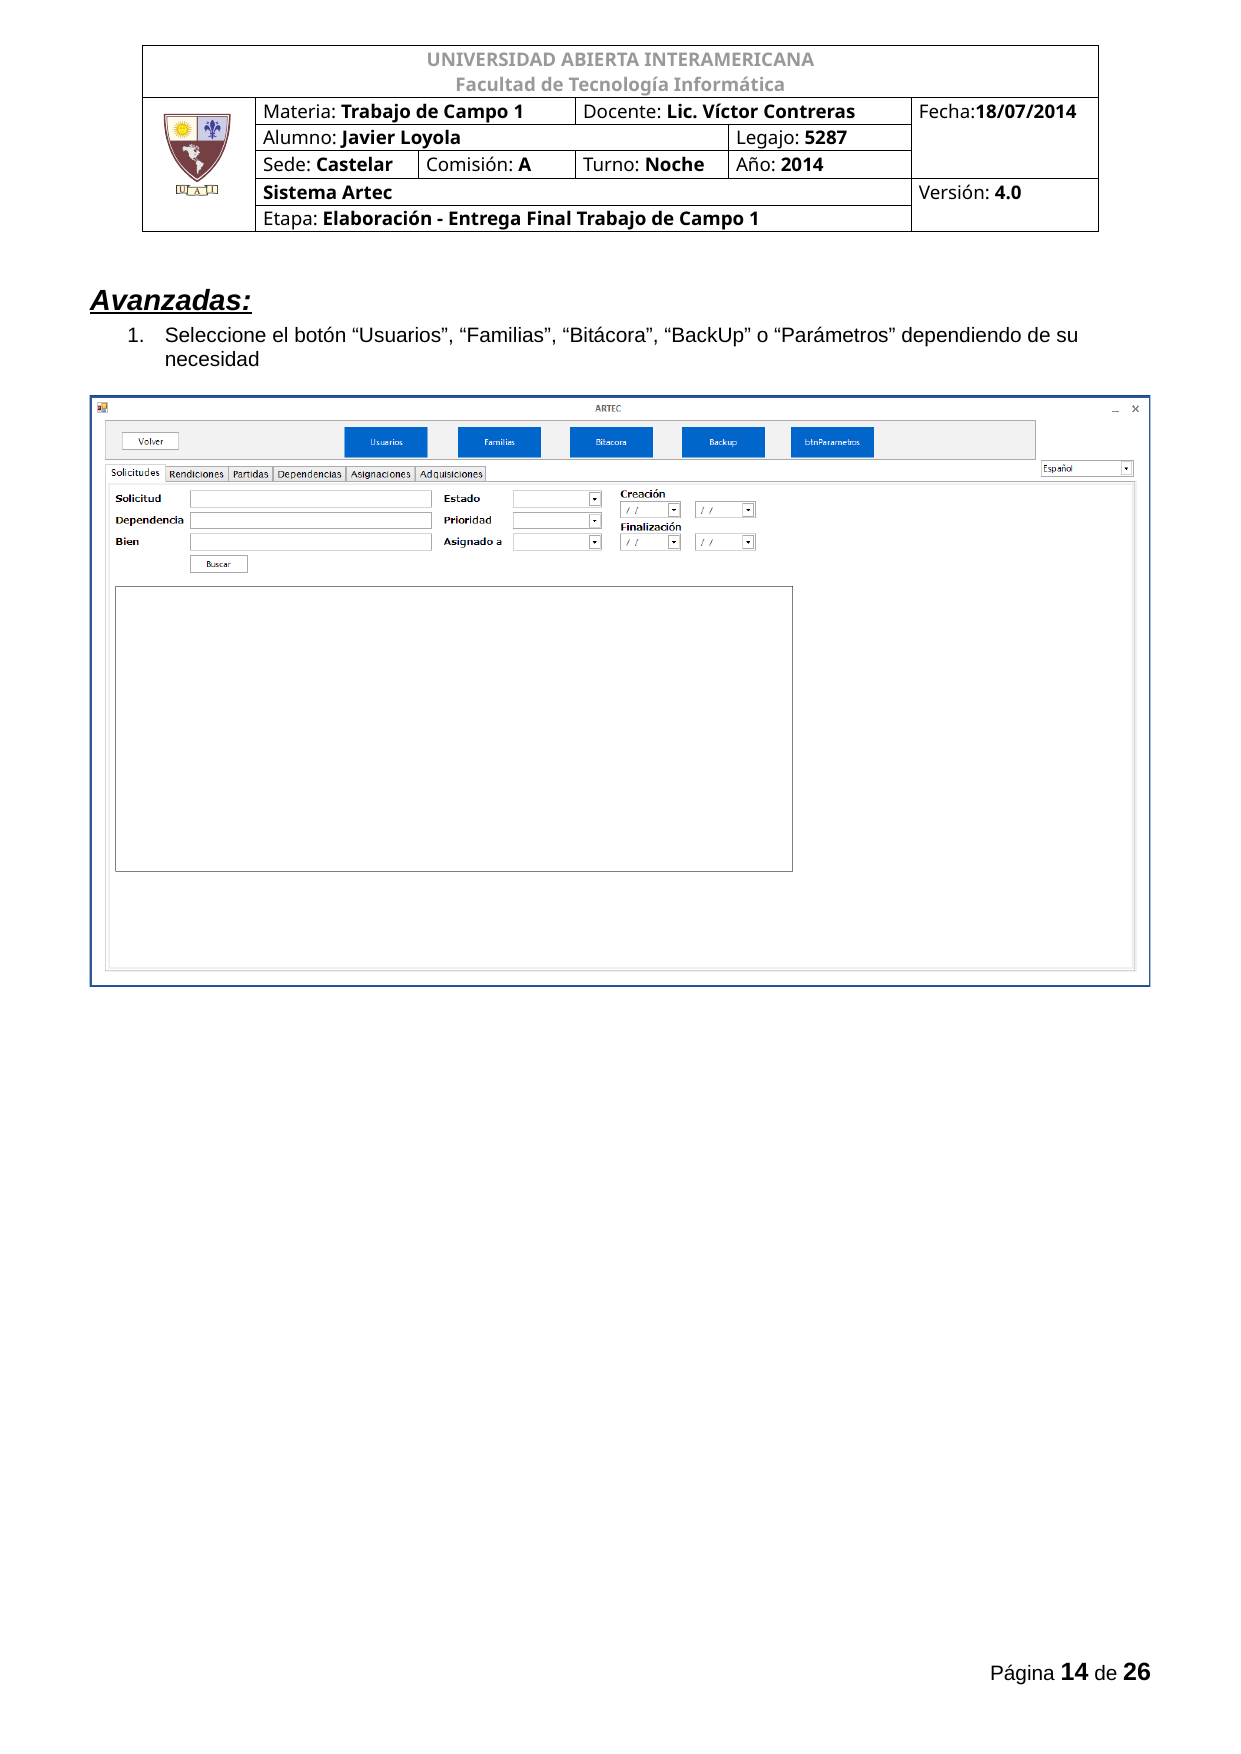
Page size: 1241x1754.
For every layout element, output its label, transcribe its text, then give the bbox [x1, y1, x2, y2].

picture [89, 395, 1151, 987]
picture [148, 107, 247, 199]
subtitle Avanzadas: [89, 283, 1151, 317]
list Seleccione el botón “Usuarios”, “Familias”, “Bitácora”, “BackUp” o “Parámetros” dependiendo de su necesidad [127, 323, 1151, 371]
